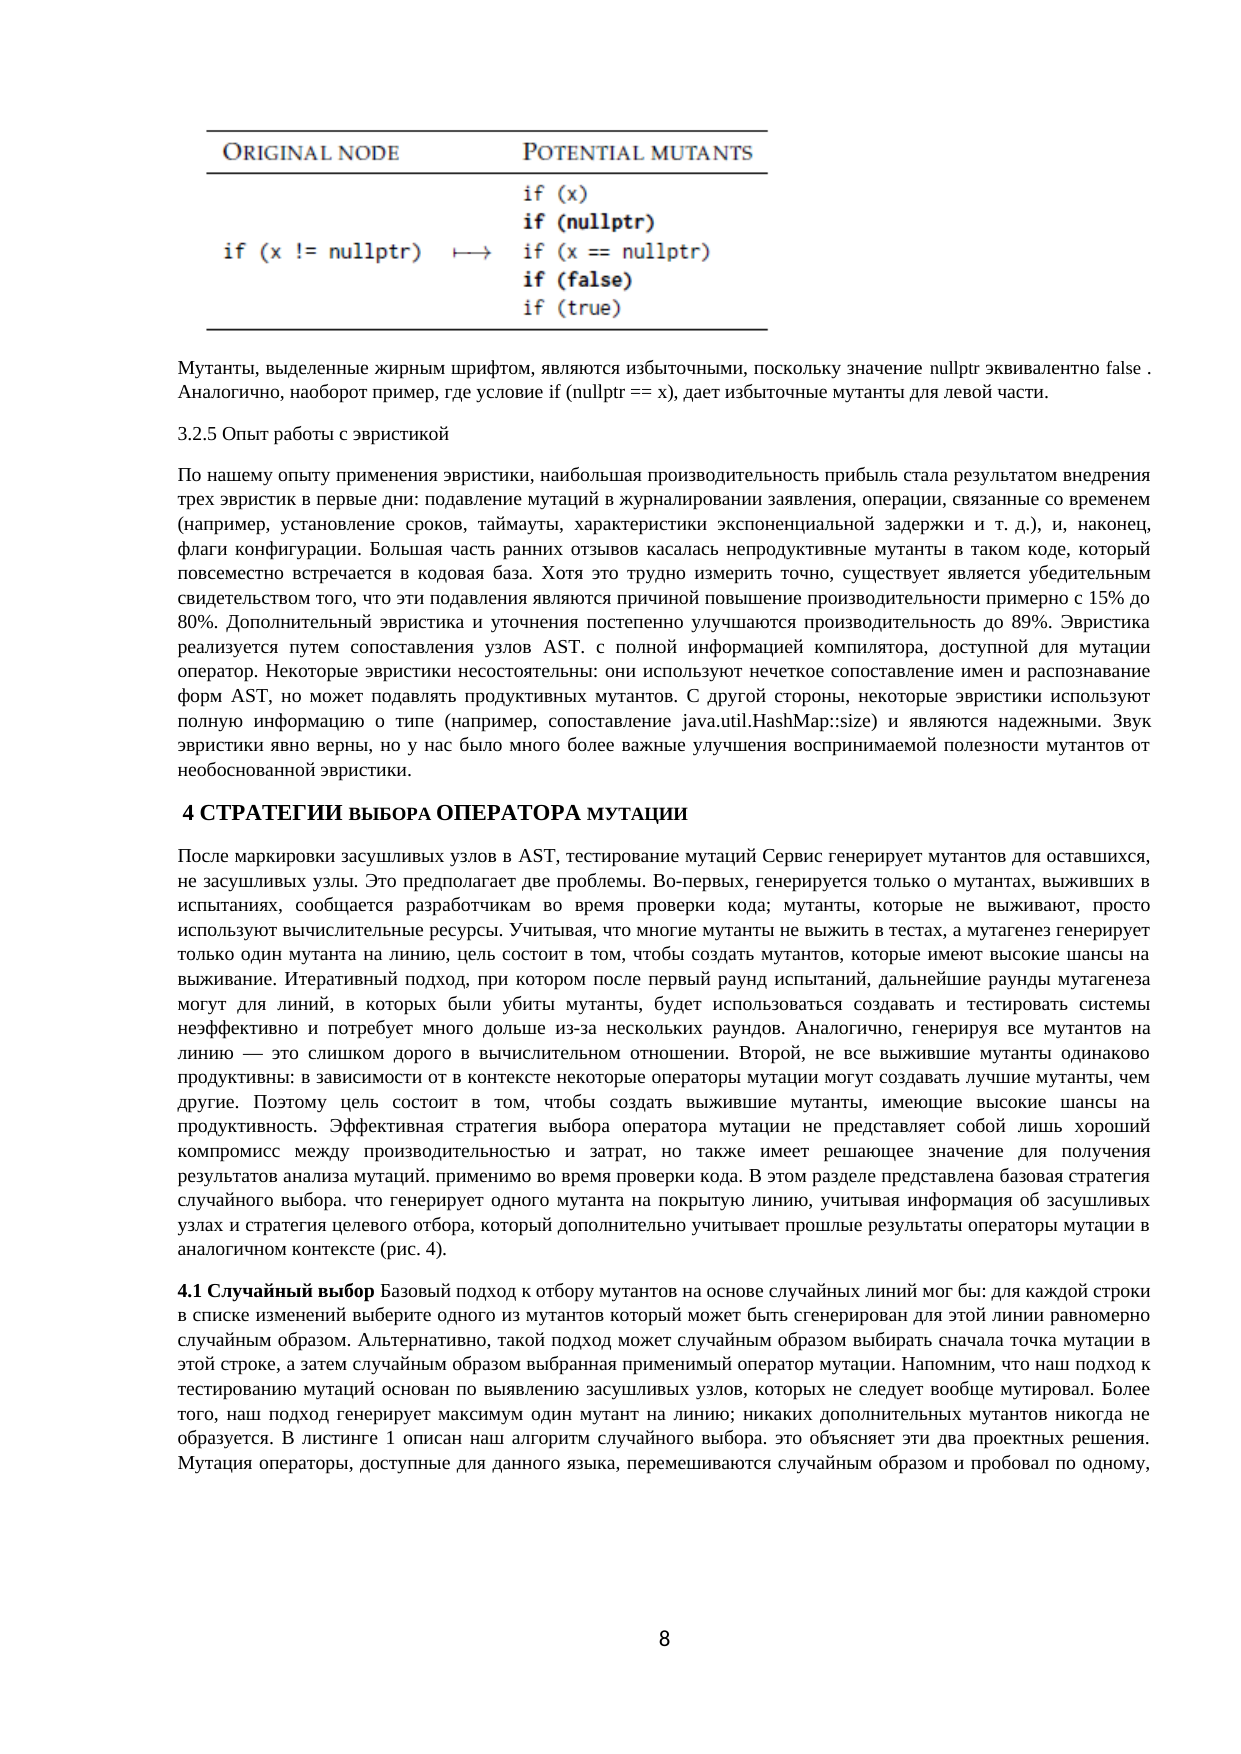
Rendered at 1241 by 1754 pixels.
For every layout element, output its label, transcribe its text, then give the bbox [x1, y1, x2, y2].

text По нашему опыту применения эвристики, наибольшая производительность прибыль стала результатом внедрения трех эвристик в первые дни: подавление мутаций в журналировании заявления, операции, связанные со временем (например, установление сроков, таймауты, характеристики экспоненциальной задержки и т. д.), и, наконец, флаги конфигурации. Большая часть ранних отзывов касалась непродуктивные мутанты в таком коде, который повсеместно встречается в кодовая база. Хотя это трудно измерить точно, существует является убедительным свидетельством того, что эти подавления являются причиной повышение производительности примерно с 15% до 80%. Дополнительный эвристика и уточнения постепенно улучшаются производительность до 89%. Эвристика реализуется путем сопоставления узлов AST. с полной информацией компилятора, доступной для мутации оператор. Некоторые эвристики несостоятельны: они используют нечеткое сопоставление имен и распознавание форм AST, но может подавлять продуктивных мутантов. С другой стороны, некоторые эвристики используют полную информацию о типе (например, сопоставление java.util.HashMap::size) и являются надежными. Звук эвристики явно верны, но у нас было много более важные улучшения воспринимаемой полезности мутантов от необоснованной эвристики. [177, 463, 1152, 781]
text 4 СТРАТЕГИИ ВЫБОРА ОПЕРАТОРА МУТАЦИИ​​​ [177, 799, 1152, 825]
text Мутанты, выделенные жирным шрифтом, являются избыточными, поскольку значение nullptr эквивалентно false . Аналогично, наоборот пример, где условие if (nullptr == x), дает избыточные мутанты для левой части. [177, 356, 1152, 403]
picture [177, 118, 790, 337]
text После маркировки засушливых узлов в AST, тестирование мутаций Сервис генерирует мутантов для оставшихся, не засушливых узлы. Это предполагает две проблемы. Во-первых, генерируется только о мутантах, выживших в испытаниях, сообщается разработчикам во время проверки кода; мутанты, которые не выживают, просто используют вычислительные ресурсы. Учитывая, что многие мутанты не выжить в тестах, а мутагенез генерирует только один мутанта на линию, цель состоит в том, чтобы создать мутантов, которые имеют высокие шансы на выживание. Итеративный подход, при котором после первый раунд испытаний, дальнейшие раунды мутагенеза могут для линий, в которых были убиты мутанты, будет использоваться создавать и тестировать системы неэффективно и потребует много дольше из-за нескольких раундов. Аналогично, генерируя все мутантов на линию — это слишком дорого в вычислительном отношении. Второй, не все выжившие мутанты одинаково продуктивны: в зависимости от в контексте некоторые операторы мутации могут создавать лучшие мутанты, чем другие. Поэтому цель состоит в том, чтобы создать выжившие мутанты, имеющие высокие шансы на продуктивность. Эффективная стратегия выбора оператора мутации не представляет собой лишь хороший компромисс между производительностью и затрат, но также имеет решающее значение для получения результатов анализа мутаций. применимо во время проверки кода. В этом разделе представлена базовая стратегия случайного выбора. что генерирует одного мутанта на покрытую линию, учитывая информация об засушливых узлах и стратегия целевого отбора, который дополнительно учитывает прошлые результаты операторы мутации в аналогичном контексте (рис. 4). [177, 844, 1152, 1260]
text 3.2.5 Опыт работы с эвристикой [177, 421, 1152, 444]
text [177, 1279, 1152, 1473]
